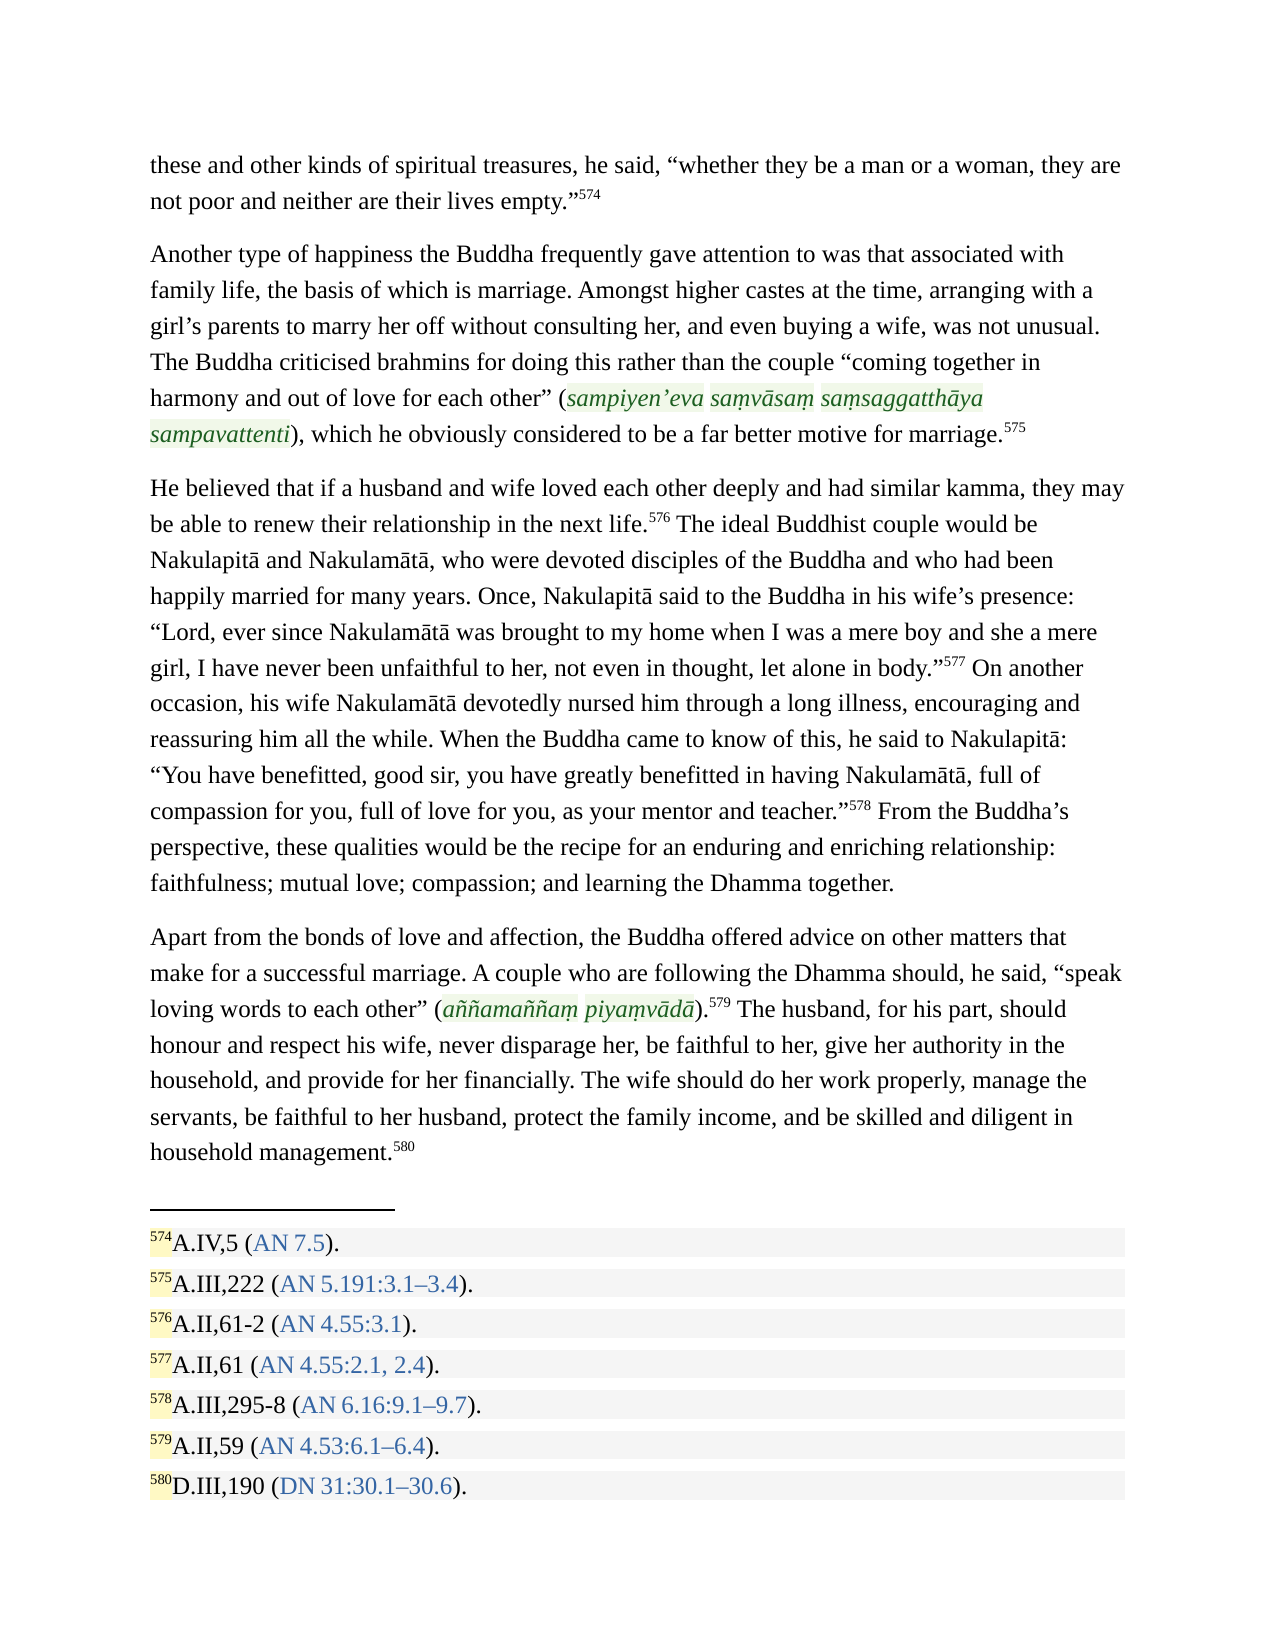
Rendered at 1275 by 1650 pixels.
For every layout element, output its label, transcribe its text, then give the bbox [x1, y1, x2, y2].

text He believed that if a husband and wife loved each other deeply and had similar kamma, they may be able to renew their relationship in the next life. The ideal Buddhist couple would be Nakulapitā and Nakulamātā, who were devoted disciples of the Buddha and who had been happily married for many years. Once, Nakulapitā said to the Buddha in his wife’s presence: “Lord, ever since Nakulamātā was brought to my home when I was a mere boy and she a mere girl, I have never been unfaithful to her, not even in thought, let alone in body.” On another occasion, his wife Nakulamātā devotedly nursed him through a long illness, encouraging and reassuring him all the while. When the Buddha came to know of this, he said to Nakulapitā: “You have benefitted, good sir, you have greatly benefitted in having Nakulamātā, full of compassion for you, full of love for you, as your mentor and teacher.” From the Buddha’s perspective, these qualities would be the recipe for an enduring and enriching relationship: faithfulness; mutual love; compassion; and learning the Dhamma together. [150, 473, 1125, 897]
text Apart from the bonds of love and affection, the Buddha offered advice on other matters that make for a successful marriage. A couple who are following the Dhamma should, he said, “speak loving words to each other” (aññamaññaṃ piyaṃvādā). The husband, for his part, should honour and respect his wife, never disparage her, be faithful to her, give her authority in the household, and provide for her financially. The wife should do her work properly, manage the servants, be faithful to her husband, protect the family income, and be skilled and diligent in household management. [150, 922, 1125, 1166]
text Another type of happiness the Buddha frequently gave attention to was that associated with family life, the basis of which is marriage. Amongst higher castes at the time, arranging with a girl’s parents to marry her off without consulting her, and even buying a wife, was not unusual. The Buddha criticised brahmins for doing this rather than the couple “coming together in harmony and out of love for each other” (sampiyen’eva saṃvāsaṃ saṃsaggatthāya sampavattenti), which he obviously considered to be a far better motive for marriage. [150, 239, 1125, 448]
